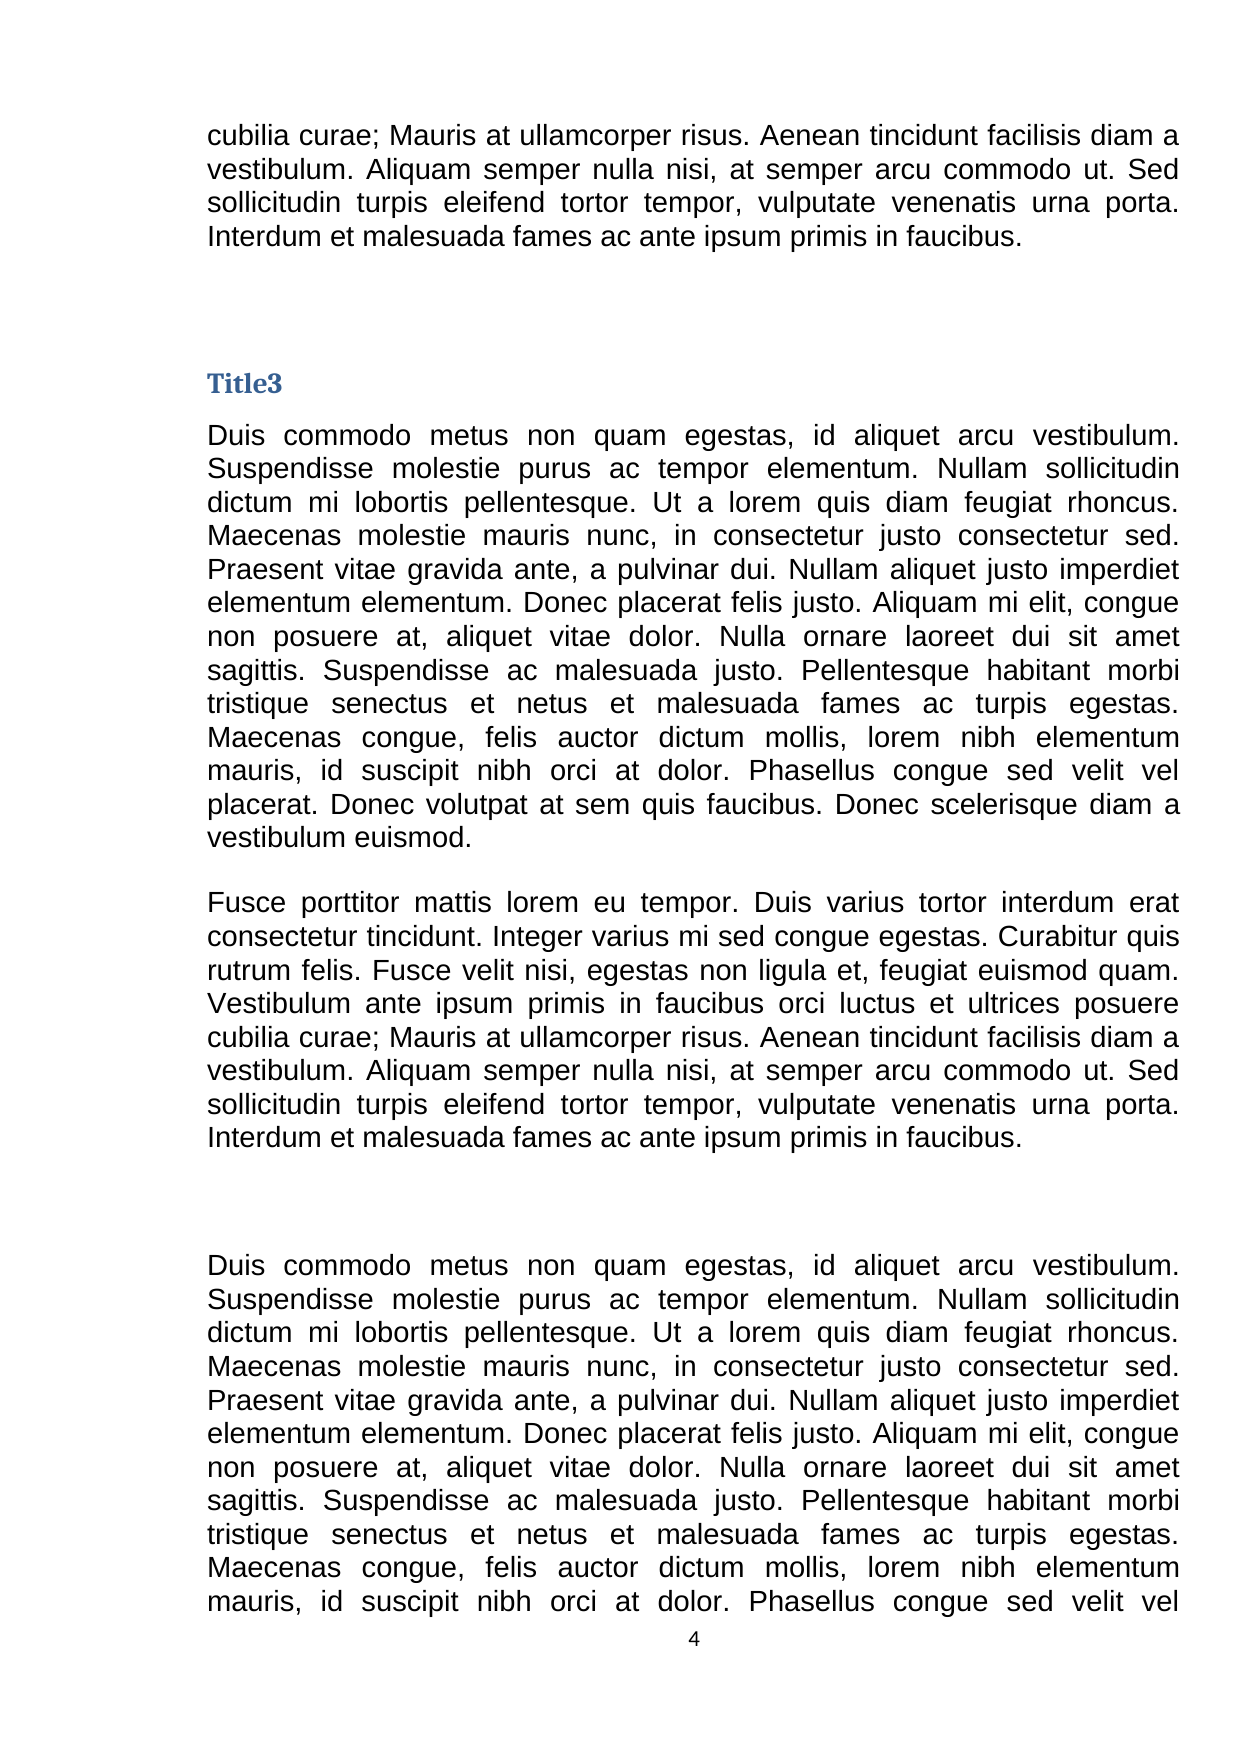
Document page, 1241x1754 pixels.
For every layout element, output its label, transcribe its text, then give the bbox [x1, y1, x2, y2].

subtitle Title3 [207, 367, 1181, 401]
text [207, 1248, 1181, 1617]
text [207, 118, 1181, 252]
